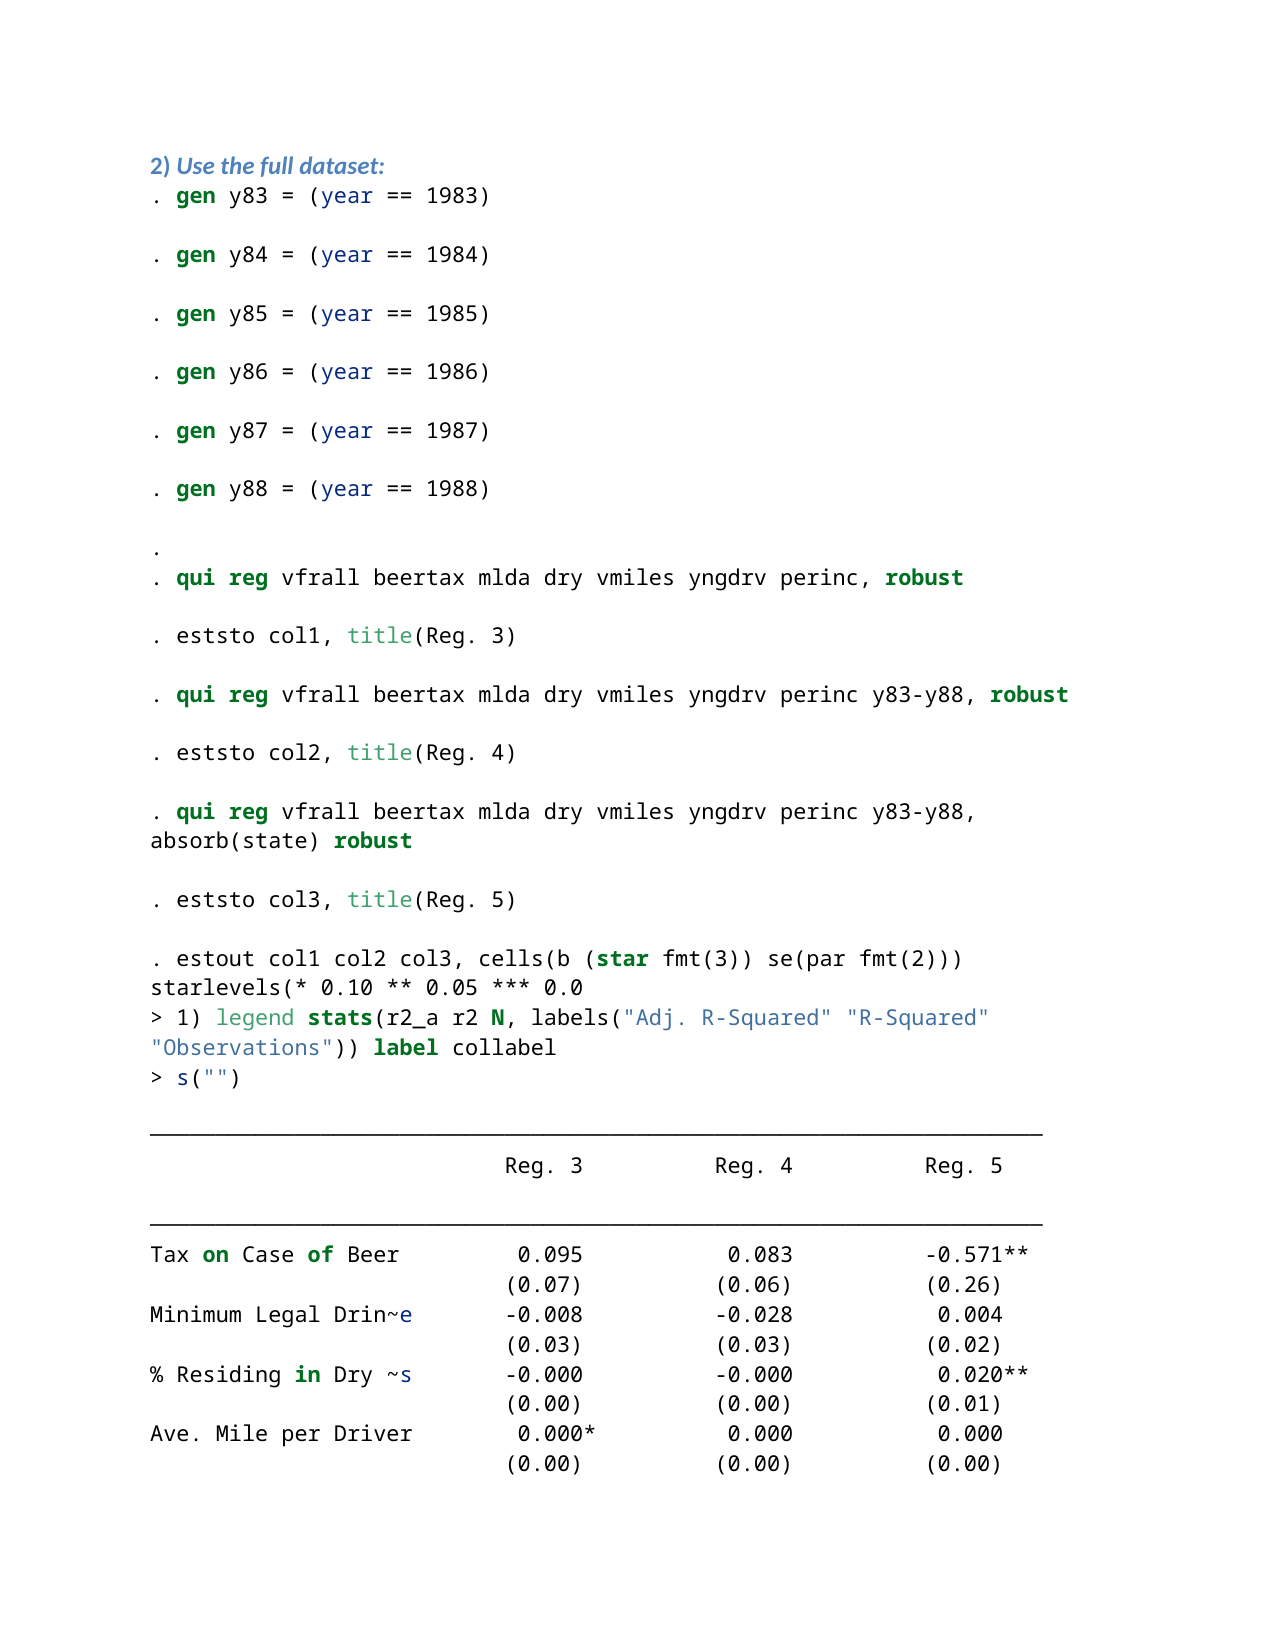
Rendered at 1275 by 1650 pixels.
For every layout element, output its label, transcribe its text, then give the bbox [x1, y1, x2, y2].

subtitle 2) Use the full dataset: [150, 150, 1125, 181]
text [150, 181, 1125, 1478]
